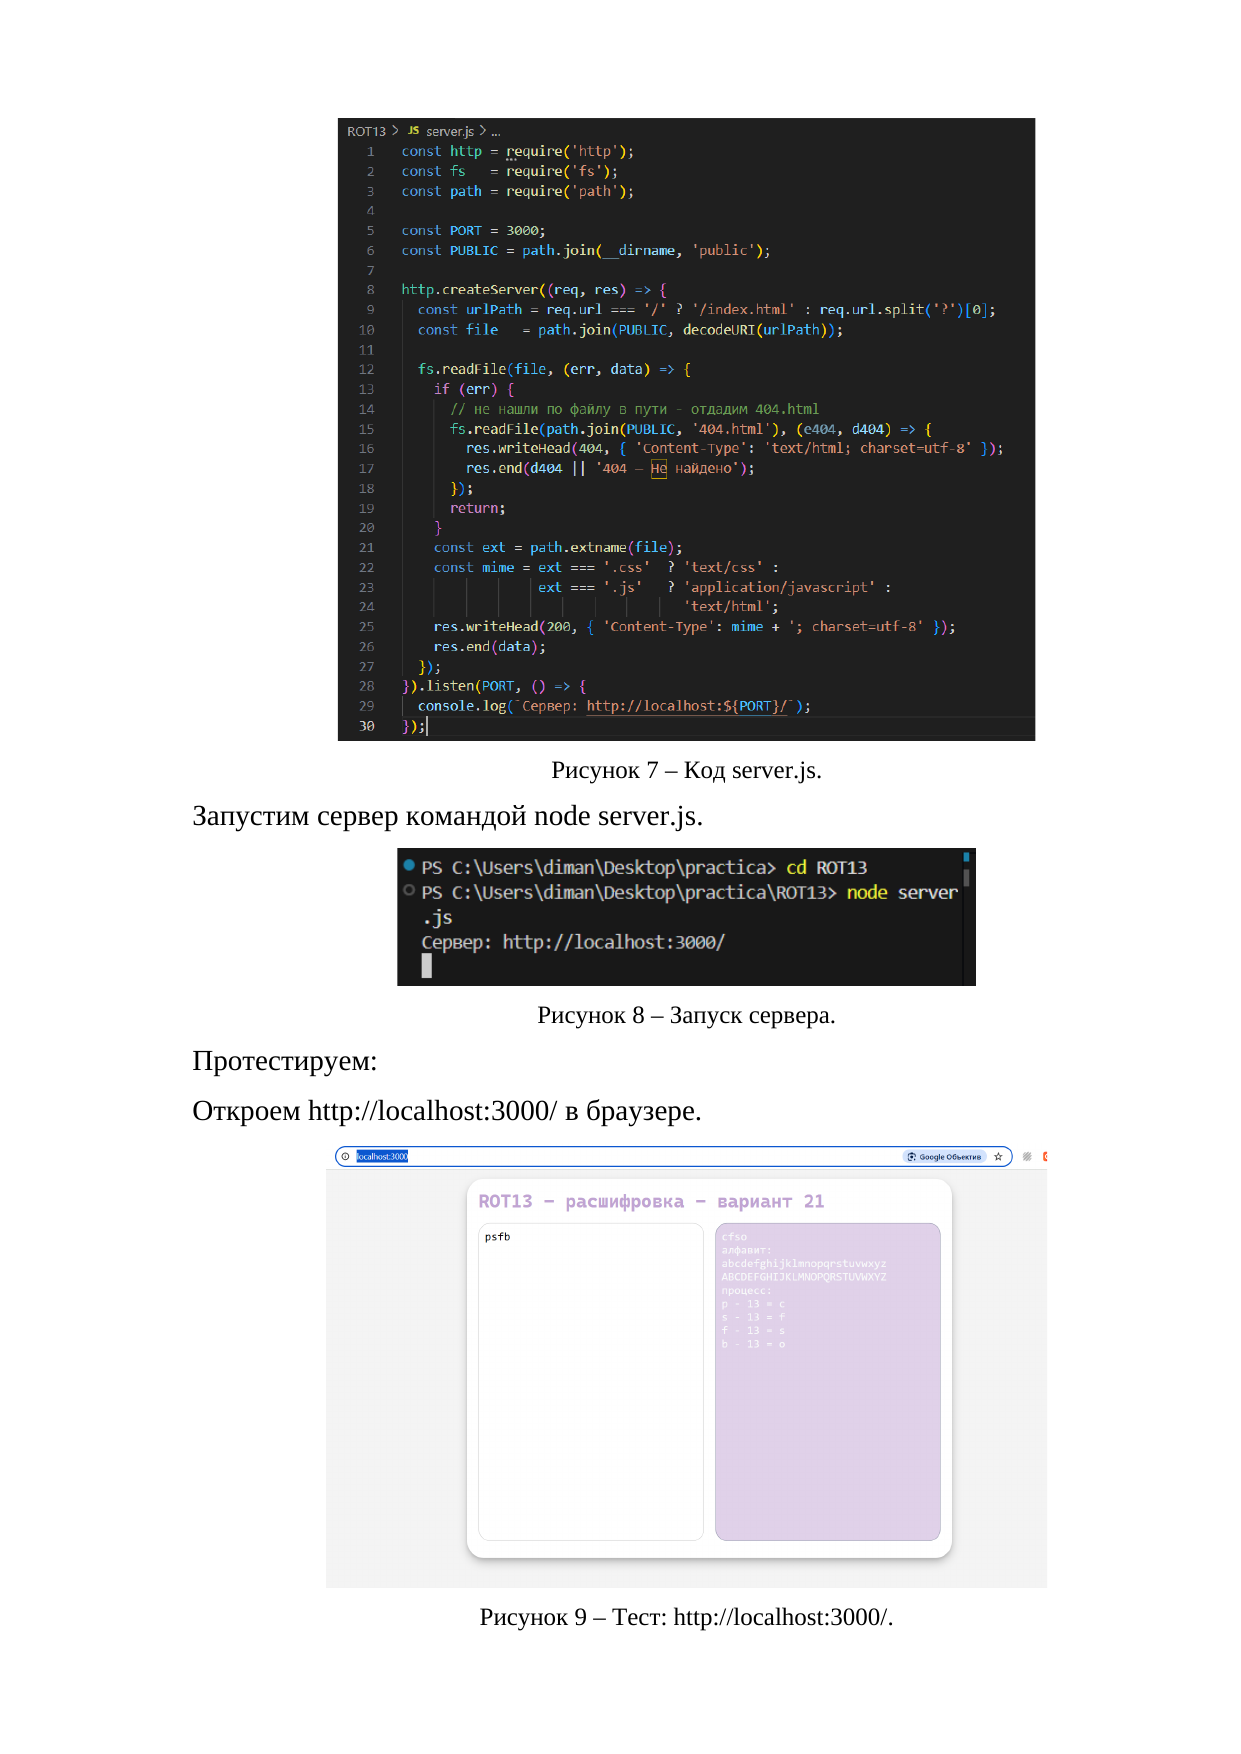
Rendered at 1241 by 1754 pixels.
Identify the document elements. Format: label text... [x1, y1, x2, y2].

text Рисунок 8 – Запуск сервера. [118, 1000, 1181, 1029]
text Протестируем: [118, 1043, 1181, 1077]
text Запустим сервер командой node server.js. [118, 798, 1181, 832]
text Откроем http://localhost:3000/ в браузере. [118, 1093, 1181, 1127]
picture [397, 848, 976, 986]
text Рисунок 7 – Код server.js. [118, 755, 1181, 784]
text Рисунок 9 – Тест: http://localhost:3000/. [118, 1602, 1181, 1631]
picture [337, 118, 1036, 741]
picture [326, 1143, 1048, 1588]
